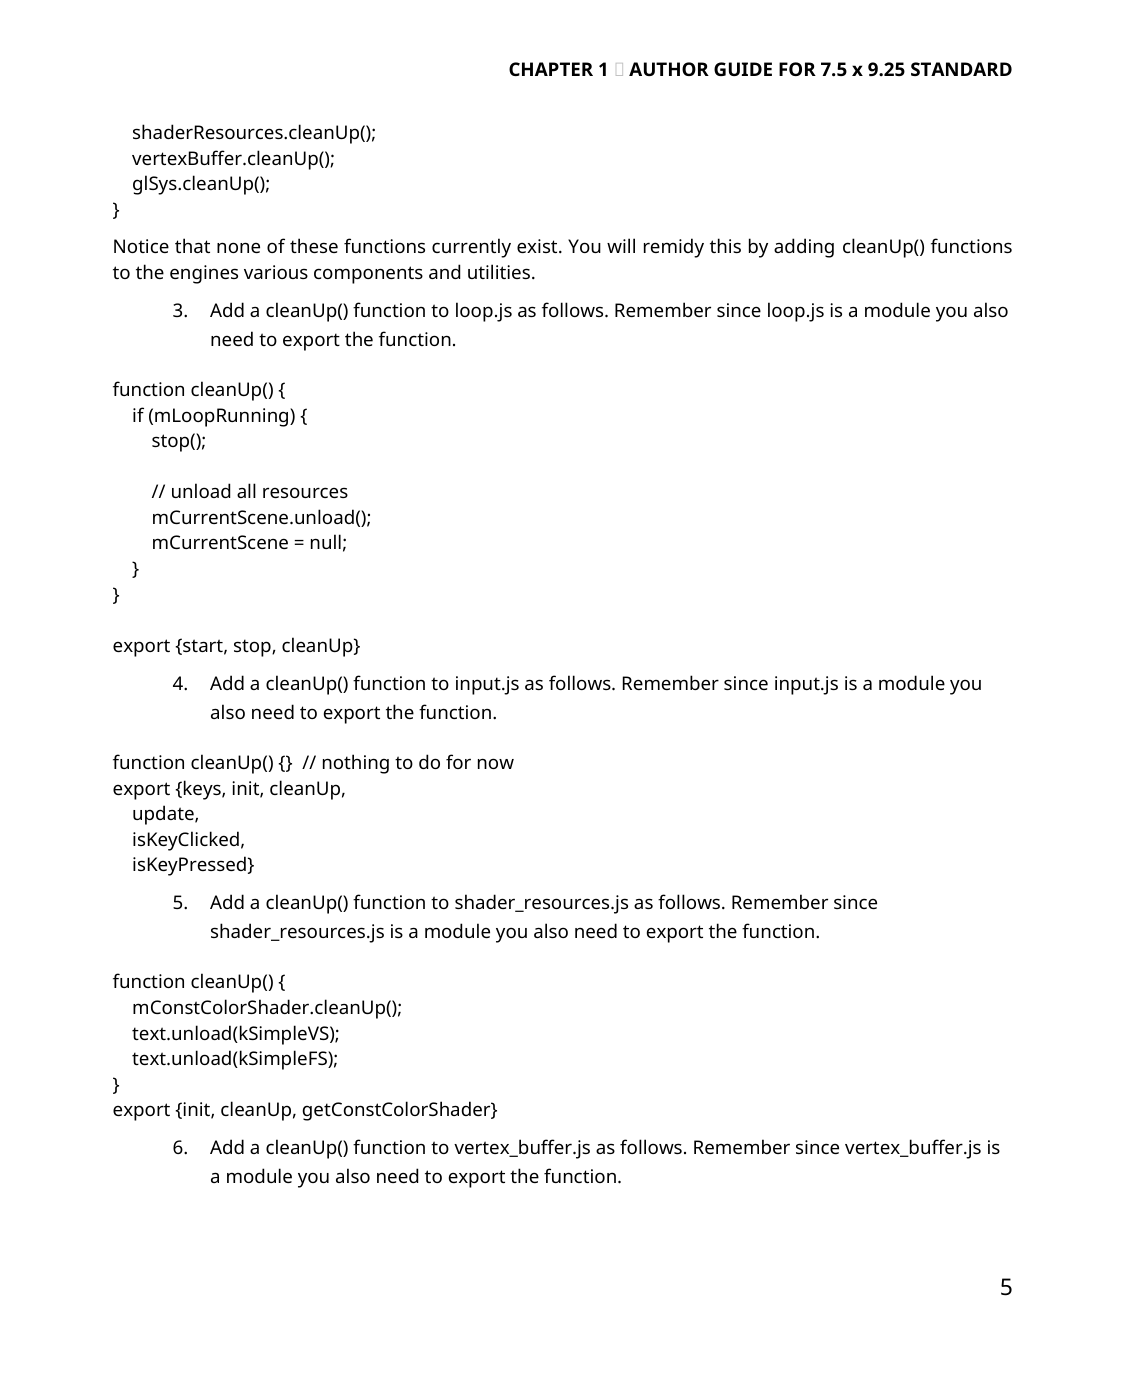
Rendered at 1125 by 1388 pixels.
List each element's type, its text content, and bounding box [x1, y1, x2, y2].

list Add a cleanUp() function to input.js as follows. Remember since input.js is a module you also need to export the function. [172, 670, 1012, 725]
list Add a cleanUp() function to vertex_buffer.js as follows. Remember since vertex_buffer.js is a module you also need to export the function. [172, 1134, 1012, 1189]
list Add a cleanUp() function to shader_resources.js as follows. Remember since shader_resources.js is a module you also need to export the function. [172, 889, 1012, 944]
text mConstColorShader.cleanUp(); [112, 994, 1012, 1020]
text shaderResources.cleanUp(); [112, 119, 1012, 145]
text function cleanUp() {} // nothing to do for now [112, 749, 1012, 775]
list Add a cleanUp() function to loop.js as follows. Remember since loop.js is a module you also need to export the function. [172, 297, 1012, 352]
text isKeyPressed} [112, 851, 1012, 877]
text export {keys, init, cleanUp, [112, 775, 1012, 800]
text vertexBuffer.cleanUp(); [112, 145, 1012, 170]
text update, [112, 800, 1012, 826]
text // unload all resources [112, 479, 1012, 504]
text isKeyClicked, [112, 826, 1012, 851]
text stop(); [112, 428, 1012, 453]
text export {start, stop, cleanUp} [112, 632, 1012, 657]
text } [112, 555, 1012, 581]
text glSys.cleanUp(); [112, 170, 1012, 196]
text } [112, 1071, 1012, 1096]
text } [112, 196, 1012, 221]
text function cleanUp() { [112, 377, 1012, 402]
text function cleanUp() { [112, 969, 1012, 994]
text Notice that none of these functions currently exist. You will remidy this by adding cleanUp() functions to the engines various components and utilities. [112, 234, 1012, 285]
text text.unload(kSimpleVS); [112, 1020, 1012, 1045]
text mCurrentScene.unload(); [112, 504, 1012, 530]
text mCurrentScene = null; [112, 530, 1012, 555]
text export {init, cleanUp, getConstColorShader} [112, 1096, 1012, 1122]
text text.unload(kSimpleFS); [112, 1045, 1012, 1071]
text if (mLoopRunning) { [112, 402, 1012, 428]
text } [112, 581, 1012, 606]
